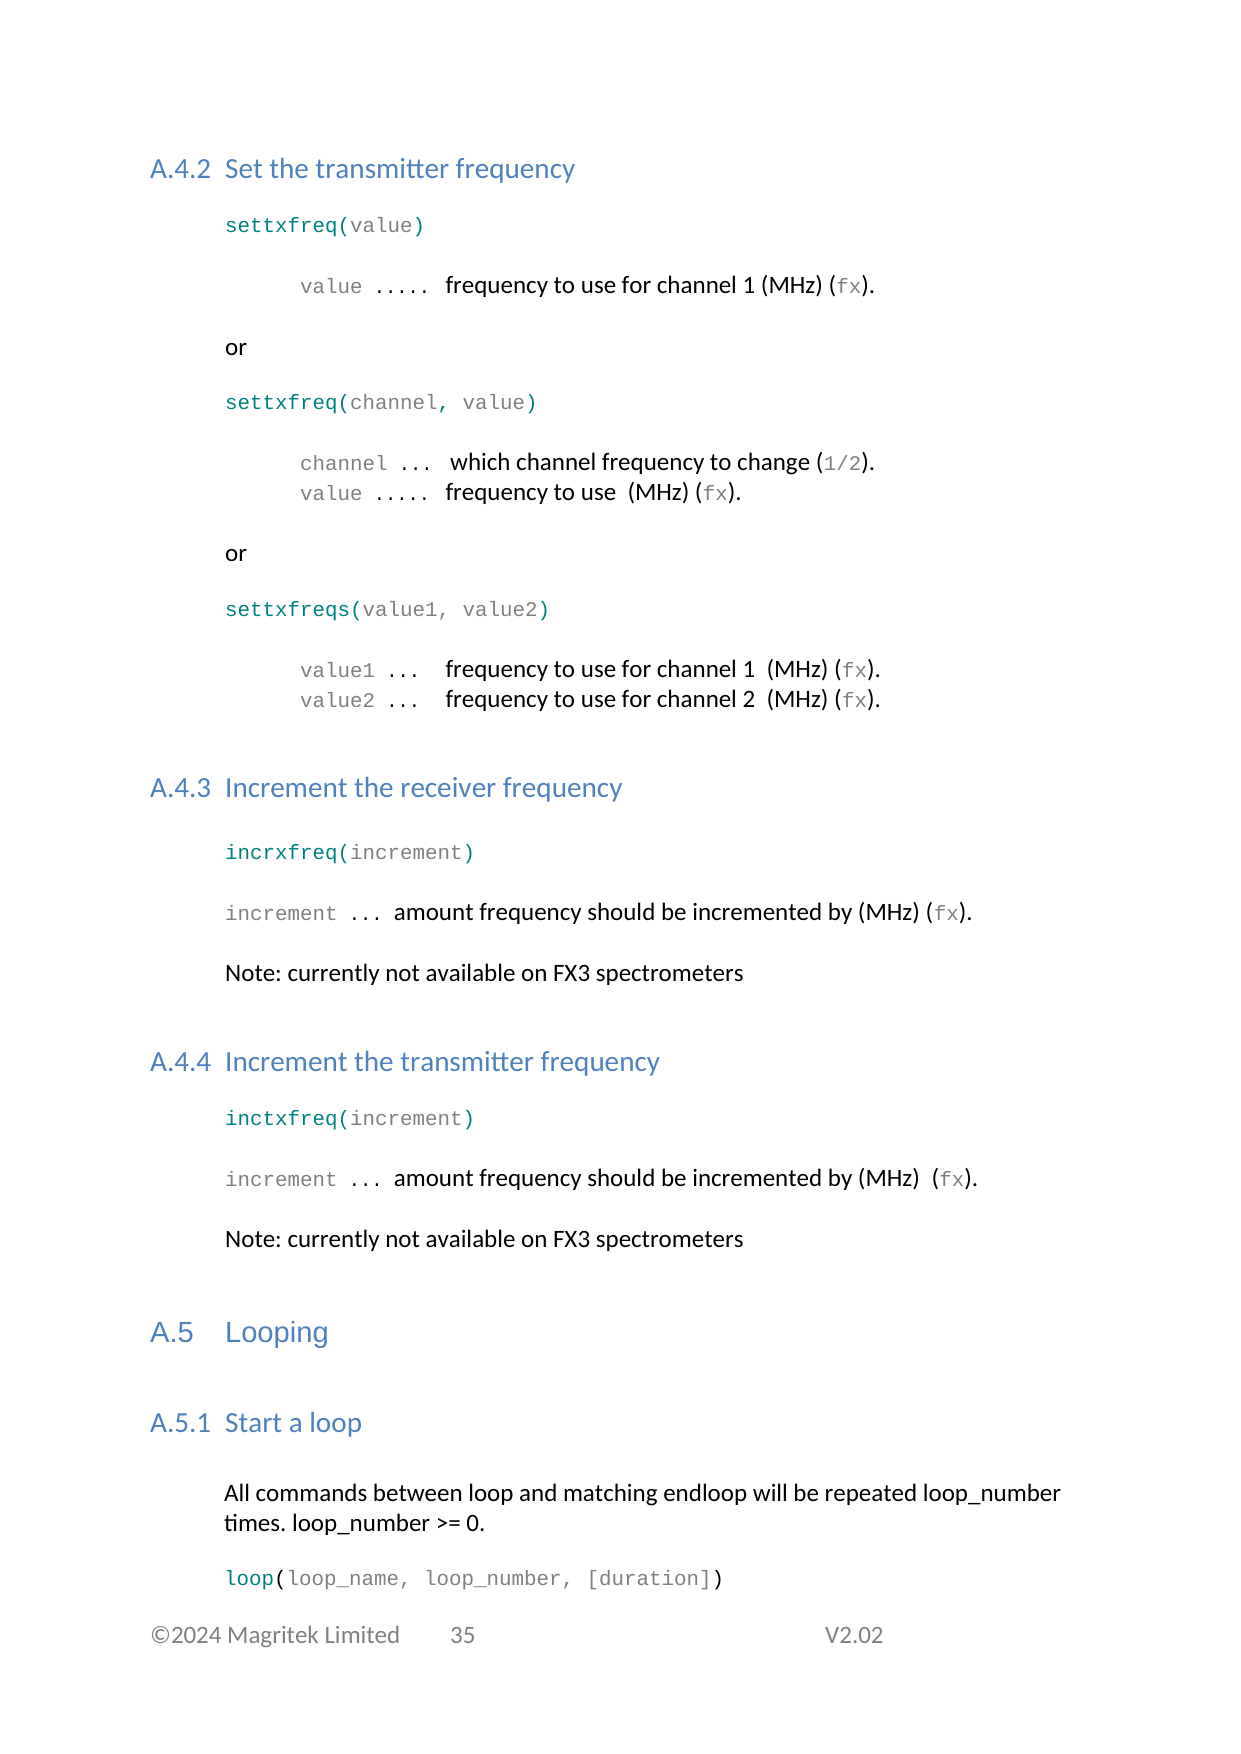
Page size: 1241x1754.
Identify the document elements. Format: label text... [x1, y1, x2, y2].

text increment ... amount frequency should be incremented by (MHz) (fx). [225, 1163, 1090, 1193]
text Note: currently not available on FX3 spectrometers [225, 1224, 1090, 1254]
text value2 ... frequency to use for channel 2 (MHz) (fx). [300, 683, 1090, 714]
text All commands between loop and matching endloop will be repeated loop_number times. loop_number >= 0. [224, 1477, 1090, 1538]
text settxfreq(channel, value) [225, 392, 1090, 415]
text settxfreq(value) [225, 216, 1090, 239]
text value ..... frequency to use (MHz) (fx). [300, 476, 1090, 507]
text value ..... frequency to use for channel 1 (MHz) (fx). [300, 270, 1090, 300]
text settxfreqs(value1, value2) [225, 598, 1090, 622]
subtitle Increment the transmitter frequency [150, 1043, 1090, 1078]
text Note: currently not available on FX3 spectrometers [225, 957, 1090, 987]
text channel ... which channel frequency to change (1/2). [300, 446, 1090, 476]
text value1 ... frequency to use for channel 1 (MHz) (fx). [300, 653, 1090, 683]
text incrxfreq(increment) [225, 842, 1090, 865]
text increment ... amount frequency should be incremented by (MHz) (fx). [225, 896, 1090, 926]
subtitle Increment the receiver frequency [150, 769, 1090, 805]
subtitle Start a loop [150, 1404, 1090, 1440]
text or [225, 537, 1090, 568]
subtitle Looping [150, 1315, 1090, 1349]
text inctxfreq(increment) [225, 1108, 1090, 1132]
subtitle Set the transmitter frequency [150, 150, 1090, 186]
text loop(loop_name, loop_number, [duration]) [224, 1568, 1090, 1592]
text or [225, 331, 1090, 361]
